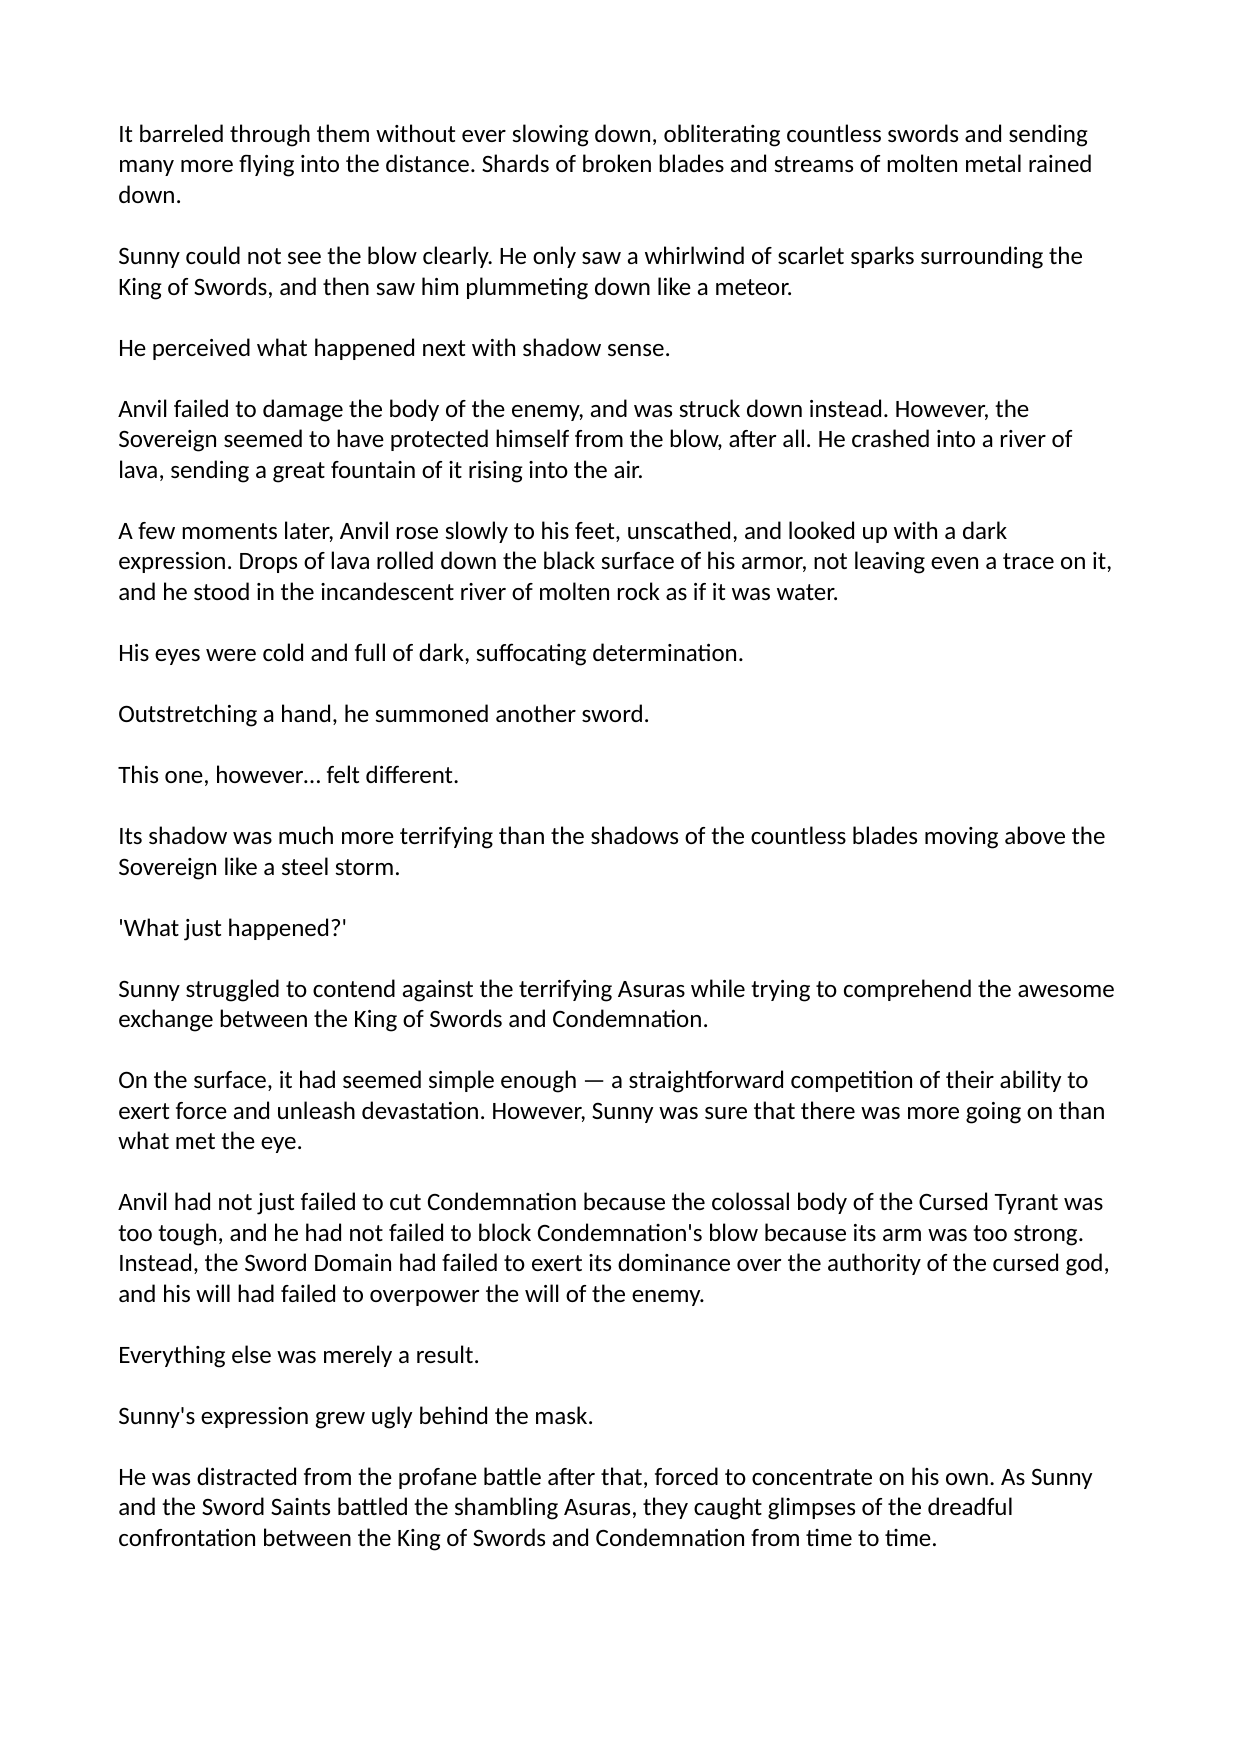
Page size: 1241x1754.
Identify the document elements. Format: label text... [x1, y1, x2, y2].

text Sunny could not see the blow clearly. He only saw a whirlwind of scarlet sparks surrounding the King of Swords, and then saw him plummeting down like a meteor. [118, 240, 1122, 301]
text Anvil had not just failed to cut Condemnation because the colossal body of the Cursed Tyrant was too tough, and he had not failed to block Condemnation's blow because its arm was too strong. Instead, the Sword Domain had failed to exert its dominance over the authority of the cursed god, and his will had failed to overpower the will of the enemy. [118, 1186, 1122, 1308]
text It barreled through them without ever slowing down, obliterating countless swords and sending many more flying into the distance. Shards of broken blades and streams of molten metal rained down. [118, 118, 1122, 210]
text Anvil failed to damage the body of the enemy, and was struck down instead. However, the Sovereign seemed to have protected himself from the blow, after all. He crashed into a river of lava, sending a great fountain of it rising into the air. [118, 393, 1122, 484]
text 'What just happened?' [118, 912, 1122, 942]
text He was distracted from the profane battle after that, forced to concentrate on his own. As Sunny and the Sword Saints battled the shambling Asuras, they caught glimpses of the dreadful confrontation between the King of Swords and Condemnation from time to time. [118, 1461, 1122, 1553]
text On the surface, it had seemed simple enough — a straightforward competition of their ability to exert force and unleash devastation. However, Sunny was sure that there was more going on than what met the eye. [118, 1064, 1122, 1156]
text Sunny struggled to contend against the terrifying Asuras while trying to comprehend the awesome exchange between the King of Swords and Condemnation. [118, 973, 1122, 1034]
text Everything else was merely a result. [118, 1339, 1122, 1369]
text Outstretching a hand, he summoned another sword. [118, 698, 1122, 728]
text He perceived what happened next with shadow sense. [118, 332, 1122, 362]
text A few moments later, Anvil rose slowly to his feet, unscathed, and looked up with a dark expression. Drops of lava rolled down the black surface of his armor, not leaving even a trace on it, and he stood in the incandescent river of molten rock as if it was water. [118, 515, 1122, 606]
text His eyes were cold and full of dark, suffocating determination. [118, 637, 1122, 667]
text Sunny's expression grew ugly behind the mask. [118, 1400, 1122, 1431]
text Its shadow was much more terrifying than the shadows of the countless blades moving above the Sovereign like a steel storm. [118, 820, 1122, 881]
text This one, however… felt different. [118, 759, 1122, 789]
